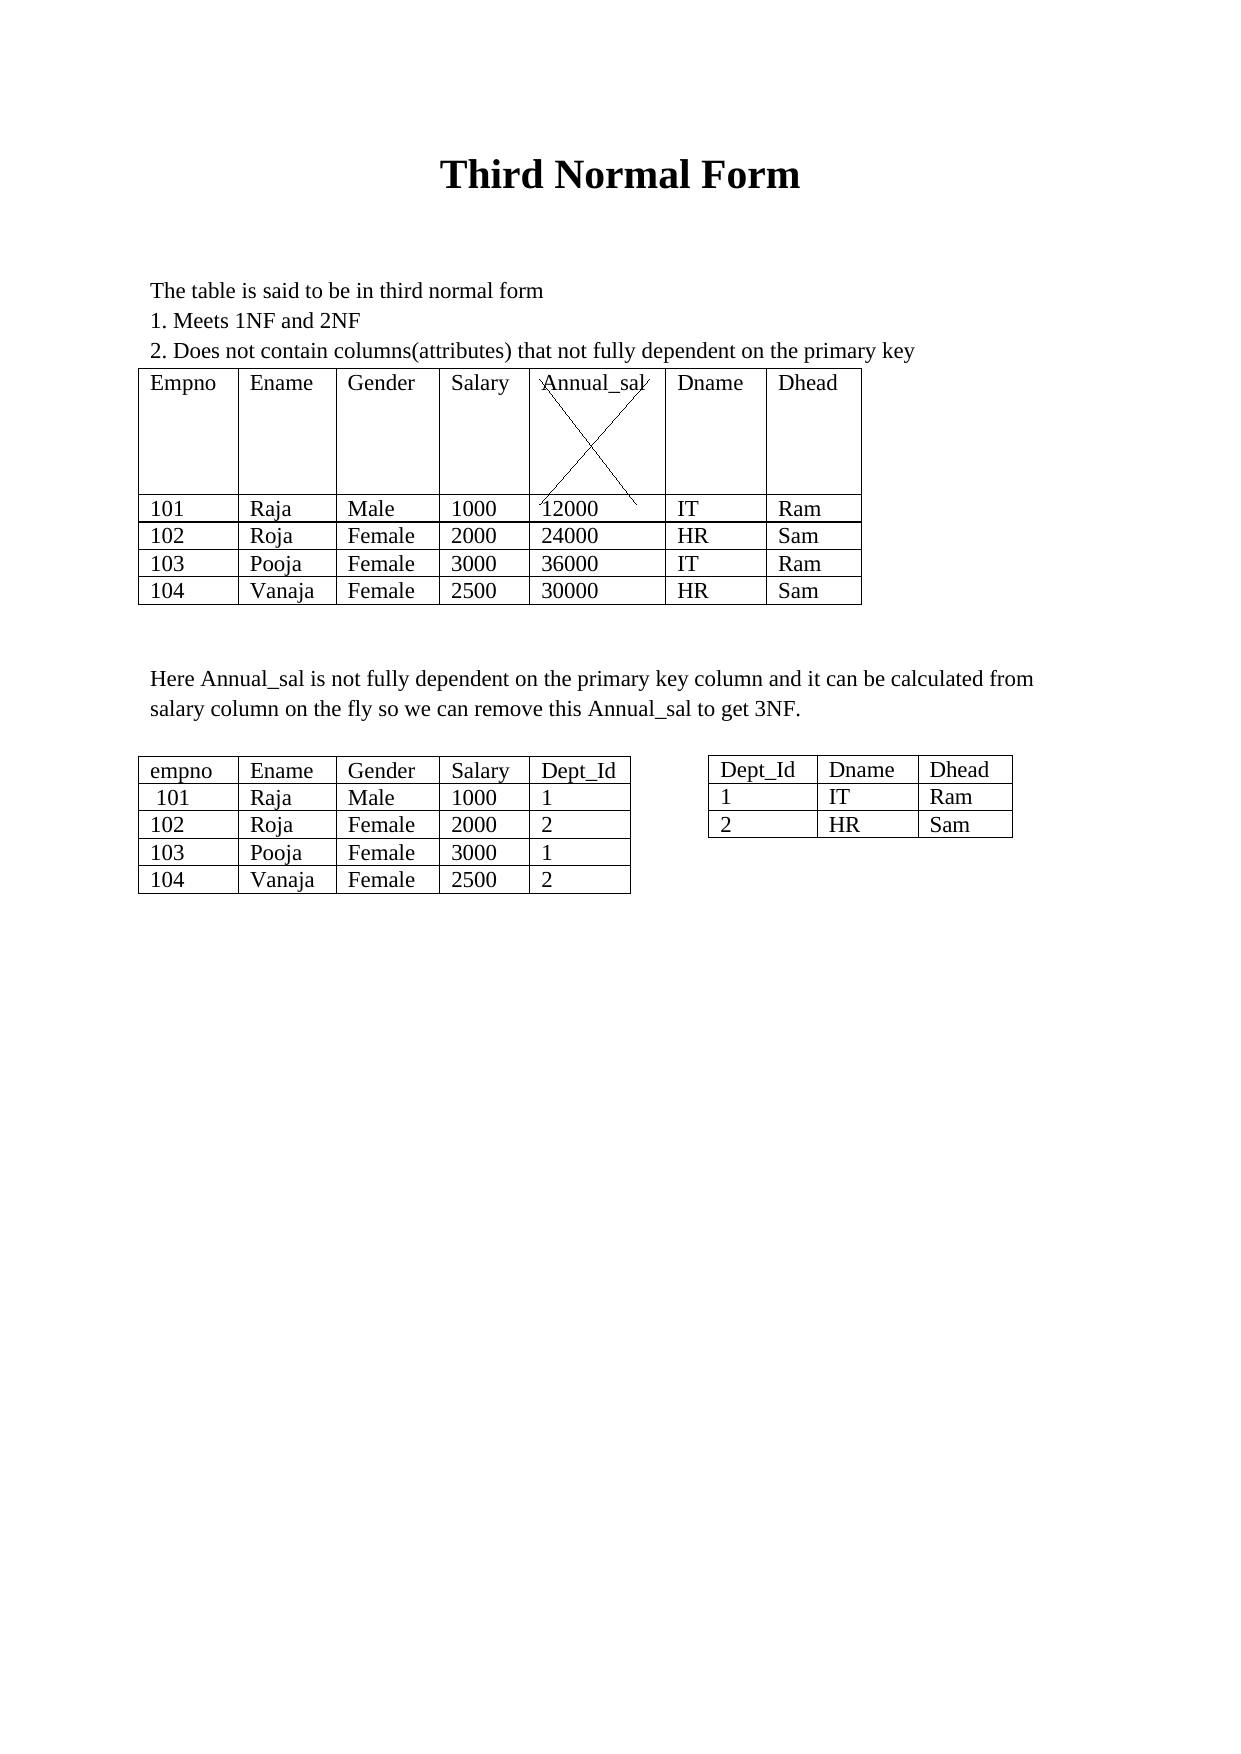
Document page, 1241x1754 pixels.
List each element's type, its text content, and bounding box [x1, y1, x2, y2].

text Here Annual_sal is not fully dependent on the primary key column and it can be calculated from salary column on the fly so we can remove this Annual_sal to get 3NF. [150, 665, 1090, 722]
table_cell 2500 [440, 866, 529, 893]
table_cell Vanaja [239, 577, 336, 603]
table_cell Raja [239, 784, 336, 810]
table_cell Female [337, 866, 439, 893]
table_cell Sam [767, 577, 861, 603]
table_cell 2 [530, 811, 630, 838]
text 1. Meets 1NF and 2NF [150, 307, 1090, 333]
table_cell Male [337, 495, 439, 521]
table_cell IT [666, 495, 766, 521]
table_cell 2000 [440, 523, 529, 549]
table_cell 30000 [530, 577, 665, 603]
table_header Dhead [767, 369, 861, 494]
table_header Annual_sal [530, 369, 665, 494]
table_cell 36000 [530, 550, 665, 576]
table_header Dept_Id [709, 756, 817, 782]
table_cell 1000 [440, 495, 529, 521]
table_cell 104 [139, 866, 238, 893]
table_cell HR [666, 577, 766, 603]
text The table is said to be in third normal form [150, 277, 1090, 303]
table_cell 3000 [440, 550, 529, 576]
table_cell Female [337, 550, 439, 576]
table_header Ename [239, 757, 336, 783]
table_cell Ram [767, 550, 861, 576]
table_cell Male [337, 784, 439, 810]
text Third Normal Form [150, 150, 1090, 198]
table_cell Ram [767, 495, 861, 521]
table_cell 101 [139, 495, 238, 521]
table_cell 3000 [440, 839, 529, 865]
table_header Dhead [919, 756, 1012, 782]
table_cell 103 [139, 839, 238, 865]
table_cell 1 [709, 784, 817, 810]
table_header Dname [818, 756, 918, 782]
table_header Empno [139, 369, 238, 494]
text 2. Does not contain columns(attributes) that not fully dependent on the primary key [150, 337, 1090, 364]
table_cell IT [818, 784, 918, 810]
table_cell 101 [139, 784, 238, 810]
table_cell Female [337, 523, 439, 549]
table_cell Female [337, 811, 439, 838]
table_cell 104 [139, 577, 238, 603]
table_cell Roja [239, 523, 336, 549]
table_cell Female [337, 577, 439, 603]
table_cell Raja [239, 495, 336, 521]
table_cell 1000 [440, 784, 529, 810]
table_cell 1 [530, 839, 630, 865]
table_cell 103 [139, 550, 238, 576]
table_cell 1 [530, 784, 630, 810]
table_cell Vanaja [239, 866, 336, 893]
table_cell 102 [139, 523, 238, 549]
table_cell 2 [530, 866, 630, 893]
table_cell Pooja [239, 550, 336, 576]
table_header Salary [440, 757, 529, 783]
table_cell Ram [919, 784, 1012, 810]
table_cell Female [337, 839, 439, 865]
table_header Gender [337, 757, 439, 783]
table_cell Pooja [239, 839, 336, 865]
table_cell 2 [709, 811, 817, 837]
table_header Dept_Id [530, 757, 630, 783]
table_cell HR [666, 523, 766, 549]
table_cell 2500 [440, 577, 529, 603]
table_header Salary [440, 369, 529, 494]
table_cell Roja [239, 811, 336, 838]
table_cell 2000 [440, 811, 529, 838]
table_cell IT [666, 550, 766, 576]
table_cell Sam [919, 811, 1012, 837]
table_cell 24000 [530, 523, 665, 549]
table_cell Sam [767, 523, 861, 549]
table_cell 12000 [530, 495, 665, 521]
table_cell HR [818, 811, 918, 837]
table_header Dname [666, 369, 766, 494]
table_header Gender [337, 369, 439, 494]
table_header Ename [239, 369, 336, 494]
table_header empno [139, 757, 238, 783]
table_cell 102 [139, 811, 238, 838]
